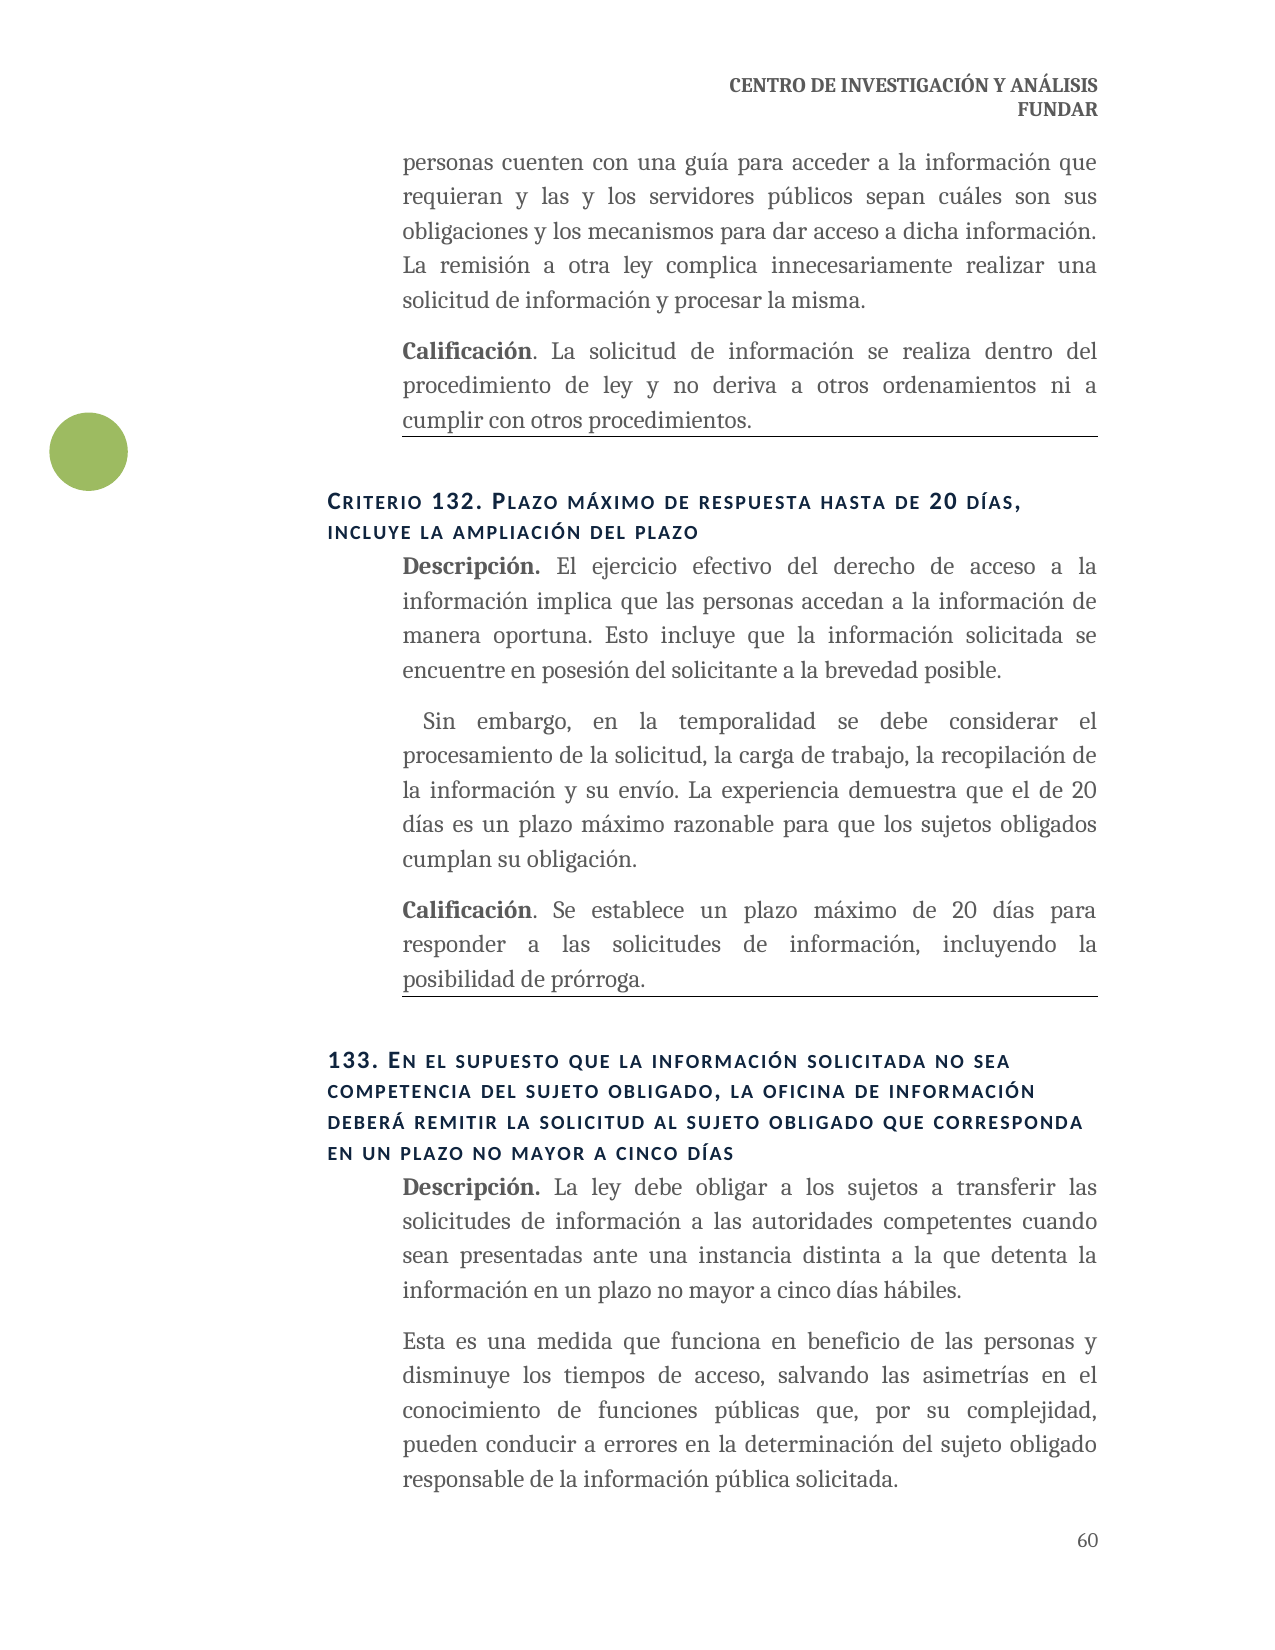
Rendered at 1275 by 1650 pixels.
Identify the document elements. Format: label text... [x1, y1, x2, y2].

subtitle 133. En el supuesto que la información solicitada no sea competencia del sujeto obligado, la oficina de información deberá remitir la solicitud al sujeto obligado que corresponda en un plazo no mayor a cinco días [327, 1044, 1098, 1166]
text Calificación. La solicitud de información se realiza dentro del procedimiento de ley y no deriva a otros ordenamientos ni a cumplir con otros procedimientos. [402, 337, 1098, 436]
text Sin embargo, en la temporalidad se debe considerar el procesamiento de la solicitud, la carga de trabajo, la recopilación de la información y su envío. La experiencia demuestra que el de 20 días es un plazo máximo razonable para que los sujetos obligados cumplan su obligación. [402, 707, 1098, 873]
subtitle Criterio 132. Plazo máximo de respuesta hasta de 20 días, incluye la ampliación del plazo [327, 485, 1098, 546]
text Descripción. La ley debe obligar a los sujetos a transferir las solicitudes de información a las autoridades competentes cuando sean presentadas ante una instancia distinta a la que detenta la información en un plazo no mayor a cinco días hábiles. [402, 1172, 1098, 1304]
text Calificación. Se establece un plazo máximo de 20 días para responder a las solicitudes de información, incluyendo la posibilidad de prórroga. [402, 896, 1098, 996]
text Esta es una medida que funciona en beneficio de las personas y disminuye los tiempos de acceso, salvando las asimetrías en el conocimiento de funciones públicas que, por su complejidad, pueden conducir a errores en la determinación del sujeto obligado responsable de la información pública solicitada. [402, 1327, 1098, 1494]
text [402, 148, 1098, 314]
text Descripción. El ejercicio efectivo del derecho de acceso a la información implica que las personas accedan a la información de manera oportuna. Esto incluye que la información solicitada se encuentre en posesión del solicitante a la brevedad posible. [402, 552, 1098, 684]
